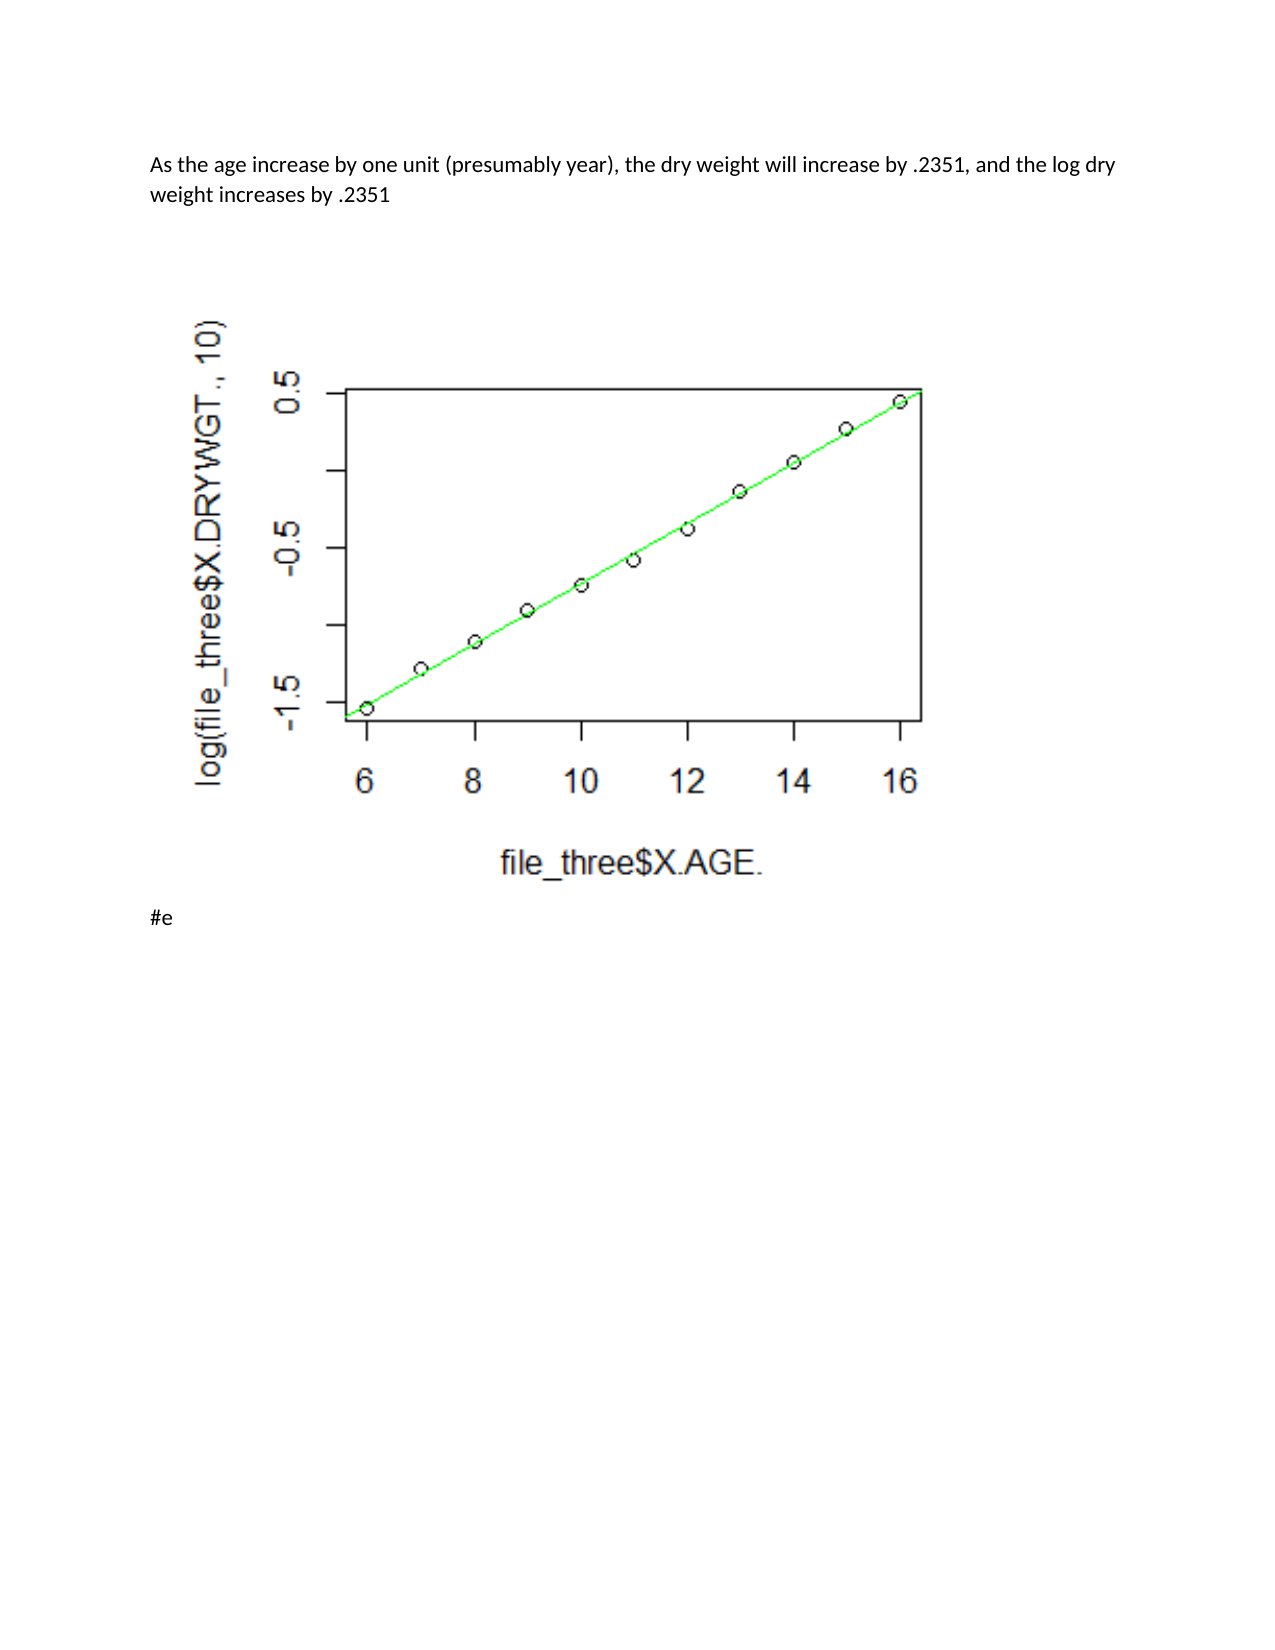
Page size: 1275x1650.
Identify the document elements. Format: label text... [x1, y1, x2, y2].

text As the age increase by one unit (presumably year), the dry weight will increase by .2351, and the log dry weight increases by .2351 [150, 150, 1125, 208]
picture [183, 227, 1006, 925]
